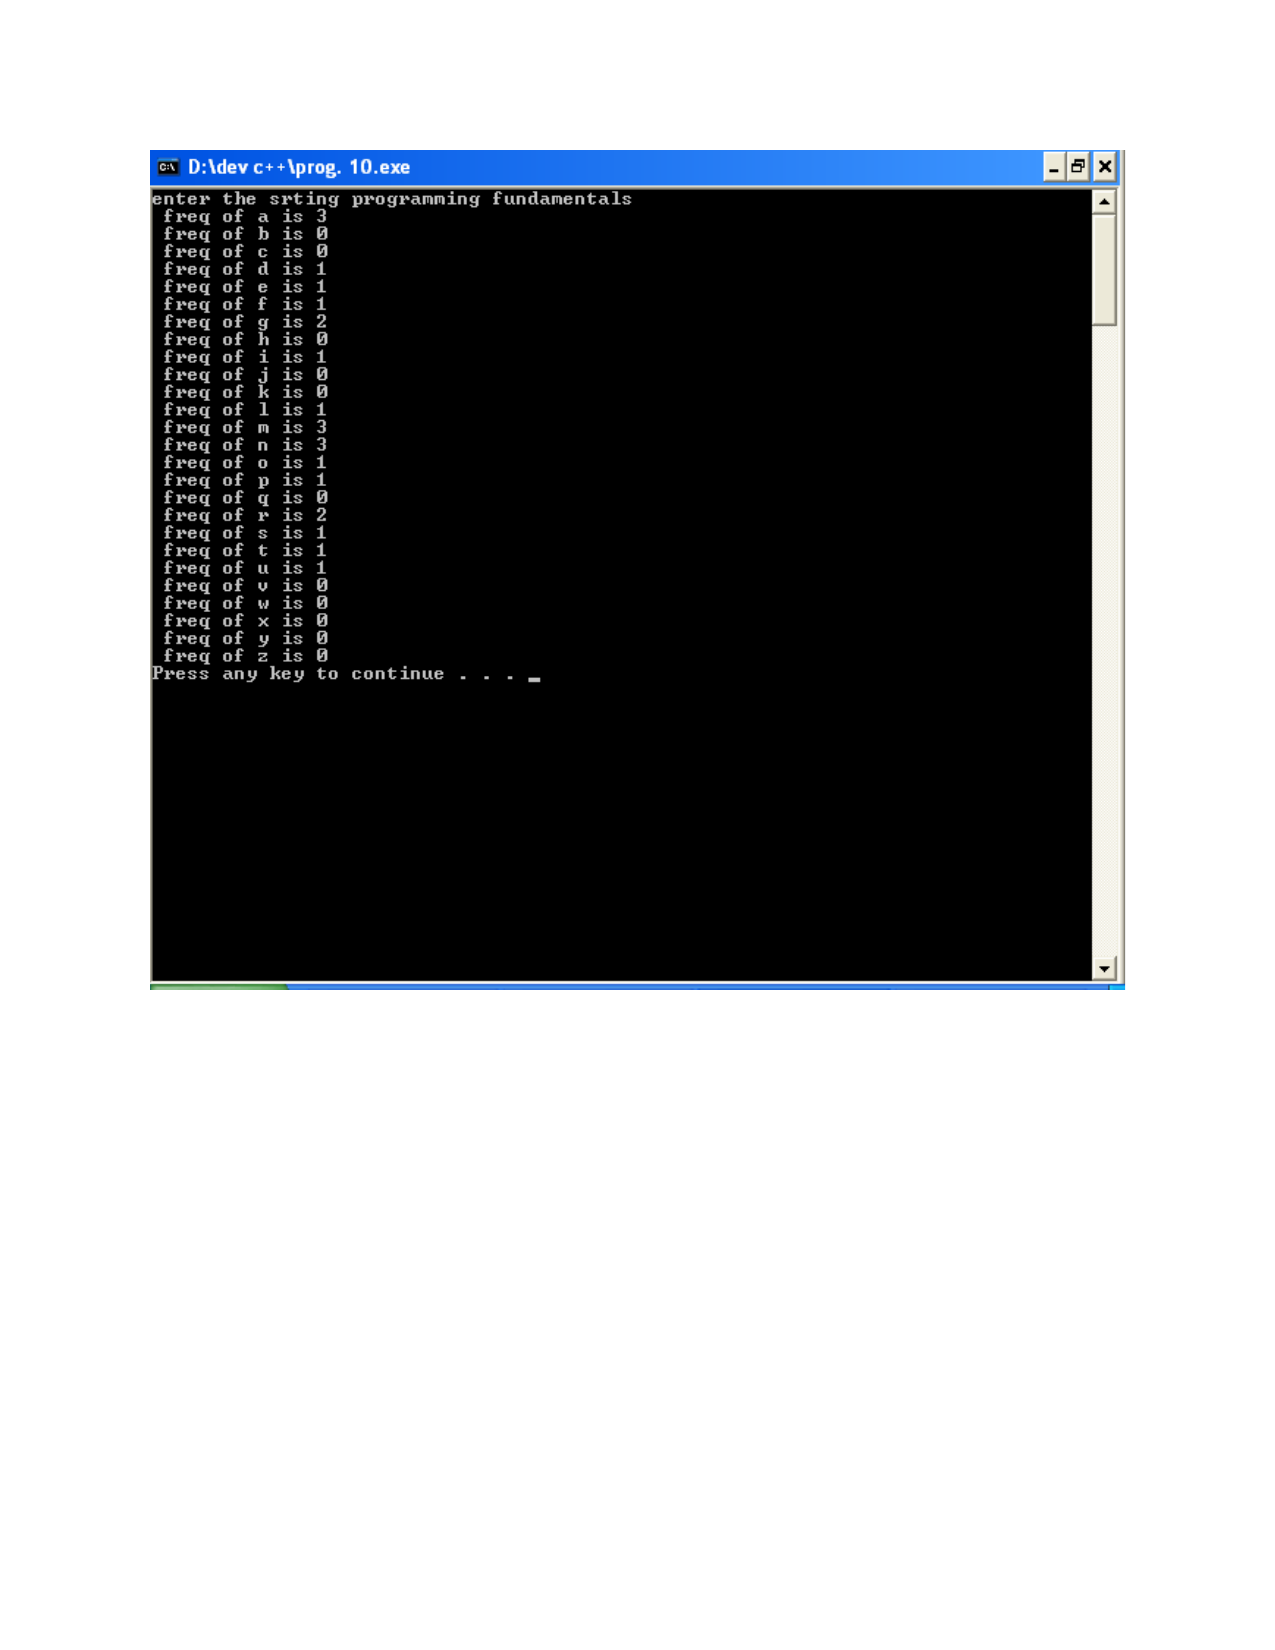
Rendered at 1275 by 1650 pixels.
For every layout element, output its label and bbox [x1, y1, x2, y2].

picture [150, 150, 1125, 990]
